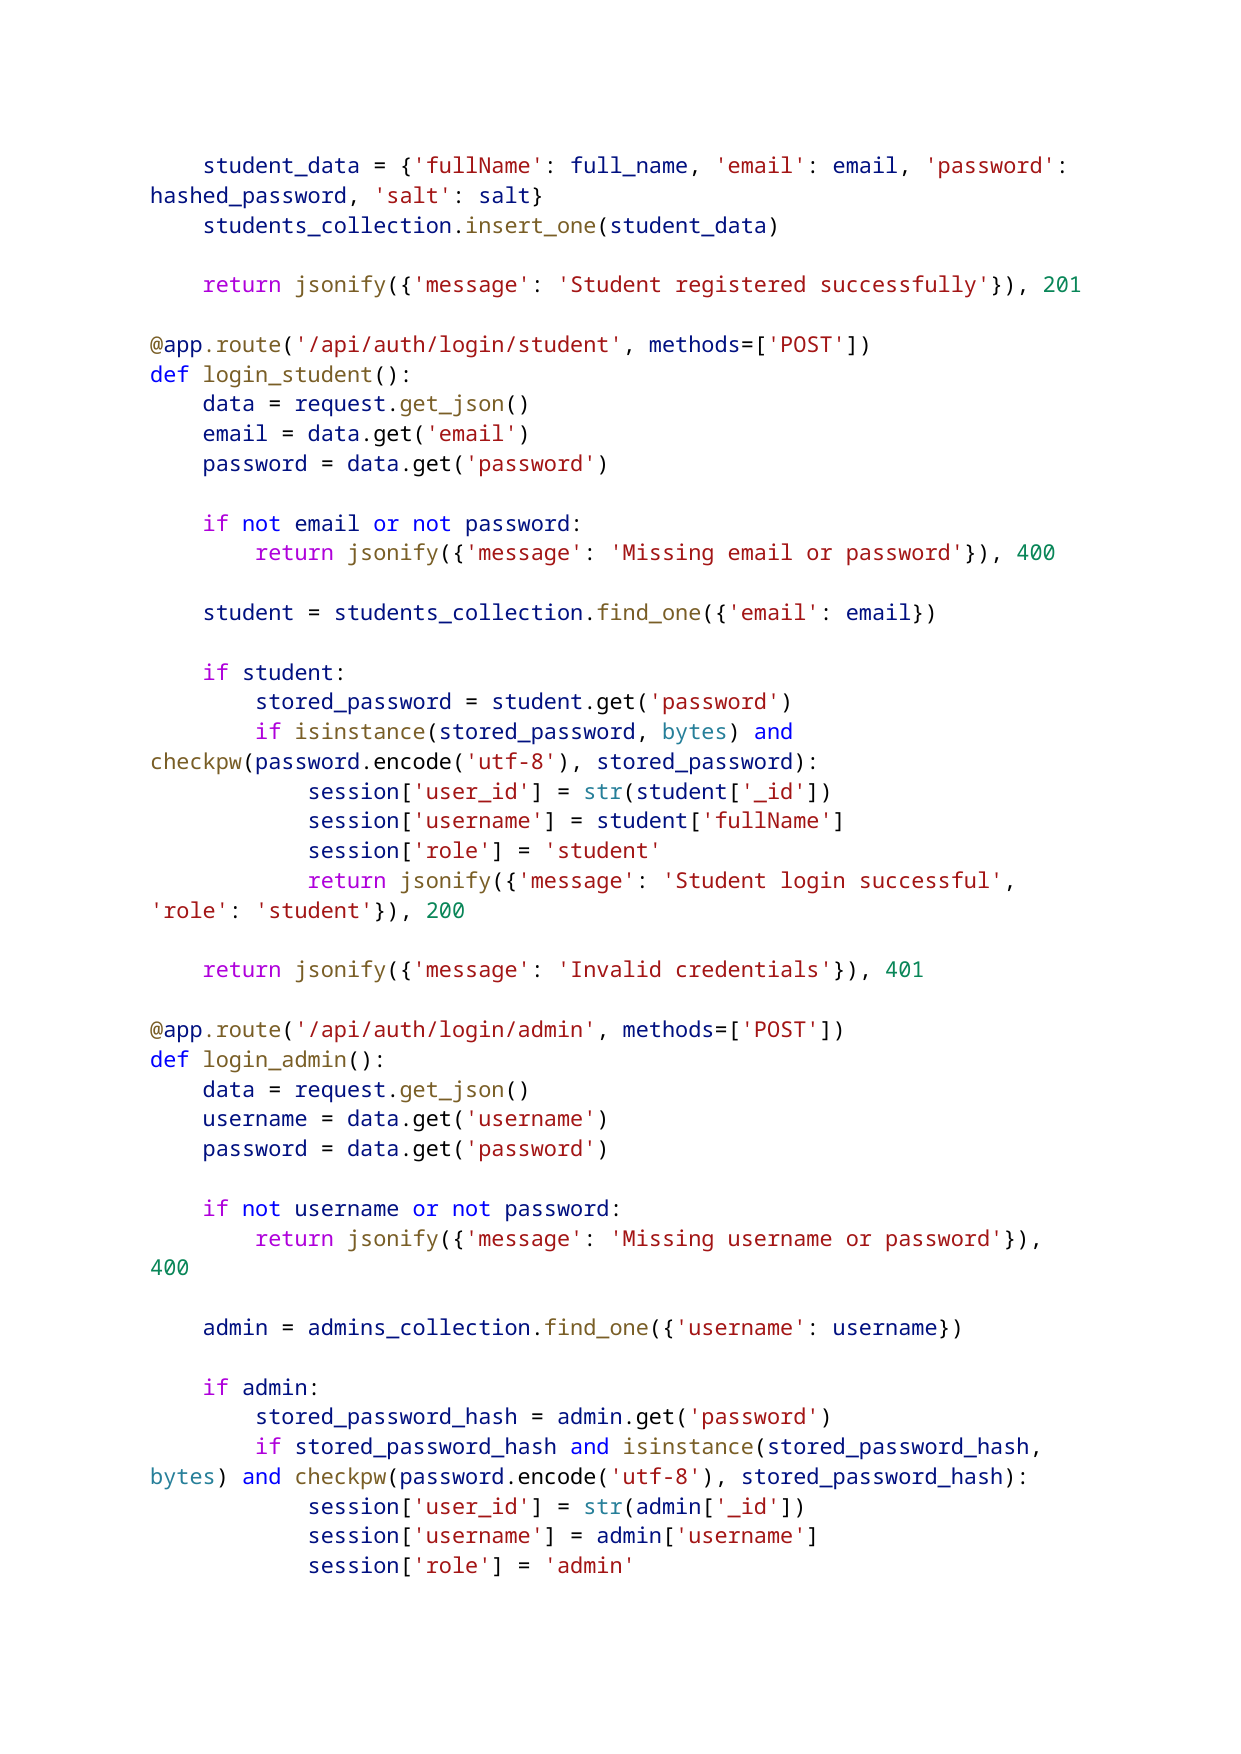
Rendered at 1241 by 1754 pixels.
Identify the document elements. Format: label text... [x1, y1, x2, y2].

text student = students_collection.find_one({'email': email}) [150, 597, 1090, 627]
text if not email or not password: [150, 507, 1090, 537]
text email = data.get('email') [150, 418, 1090, 448]
text return jsonify({'message': 'Student registered successfully'}), 201 [150, 269, 1090, 299]
text session['role'] = 'student' [150, 835, 1090, 865]
text session['user_id'] = str(student['_id']) [150, 776, 1090, 805]
text students_collection.insert_one(student_data) [150, 209, 1090, 239]
text return jsonify({'message': 'Missing email or password'}), 400 [150, 537, 1090, 567]
text if student: [150, 656, 1090, 686]
text session['user_id'] = str(admin['_id']) [150, 1491, 1090, 1520]
text session['role'] = 'admin' [150, 1550, 1090, 1580]
text if admin: [150, 1371, 1090, 1401]
text return jsonify({'message': 'Student login successful', 'role': 'student'}), 200 [150, 865, 1090, 924]
text return jsonify({'message': 'Invalid credentials'}), 401 [150, 954, 1090, 984]
text if stored_password_hash and isinstance(stored_password_hash, bytes) and checkpw(password.encode('utf-8'), stored_password_hash): [150, 1431, 1090, 1491]
text password = data.get('password') [150, 448, 1090, 478]
text username = data.get('username') [150, 1103, 1090, 1133]
text if isinstance(stored_password, bytes) and checkpw(password.encode('utf-8'), stored_password): [150, 716, 1090, 776]
text session['username'] = student['fullName'] [150, 805, 1090, 835]
text stored_password = student.get('password') [150, 686, 1090, 716]
text stored_password_hash = admin.get('password') [150, 1401, 1090, 1431]
text admin = admins_collection.find_one({'username': username}) [150, 1312, 1090, 1342]
text return jsonify({'message': 'Missing username or password'}), 400 [150, 1222, 1090, 1282]
text session['username'] = admin['username'] [150, 1520, 1090, 1550]
text def login_admin(): [150, 1044, 1090, 1073]
text student_data = {'fullName': full_name, 'email': email, 'password': hashed_password, 'salt': salt} [150, 150, 1090, 209]
text data = request.get_json() [150, 1073, 1090, 1103]
text password = data.get('password') [150, 1133, 1090, 1163]
text if not username or not password: [150, 1193, 1090, 1222]
text @app.route('/api/auth/login/admin', methods=['POST']) [150, 1014, 1090, 1044]
text def login_student(): [150, 358, 1090, 388]
text @app.route('/api/auth/login/student', methods=['POST']) [150, 329, 1090, 358]
text data = request.get_json() [150, 388, 1090, 418]
